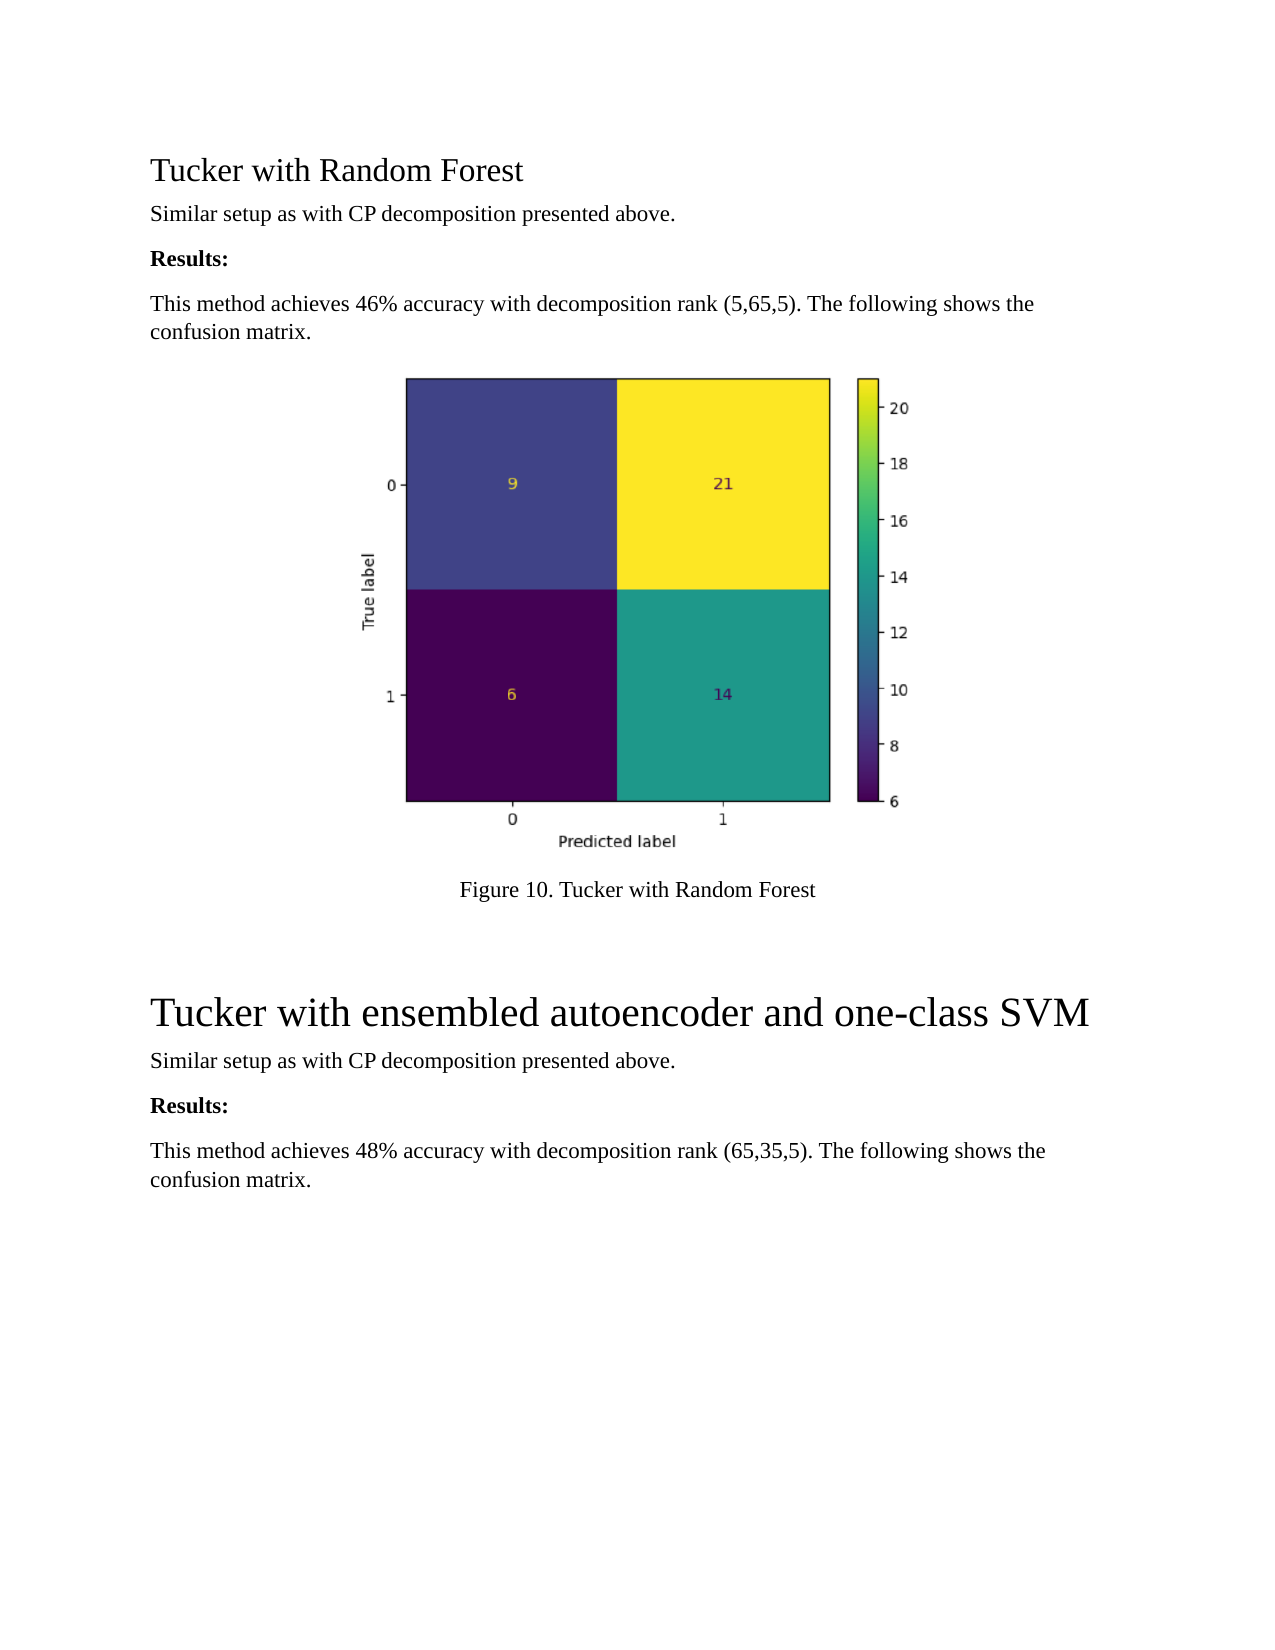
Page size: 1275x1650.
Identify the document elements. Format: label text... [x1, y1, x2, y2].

subtitle Tucker with ensembled autoencoder and one-class SVM [150, 987, 1125, 1035]
picture [347, 363, 928, 857]
text This method achieves 46% accuracy with decomposition rank (5,65,5). The following shows the confusion matrix. [150, 290, 1125, 345]
text Similar setup as with CP decomposition presented above. [150, 200, 1125, 226]
text Similar setup as with CP decomposition presented above. [150, 1047, 1125, 1073]
subtitle Tucker with Random Forest [150, 150, 1125, 188]
text Results: [150, 245, 1125, 271]
text Figure 10. Tucker with Random Forest [150, 876, 1125, 902]
text This method achieves 48% accuracy with decomposition rank (65,35,5). The following shows the confusion matrix. [150, 1137, 1125, 1192]
text Results: [150, 1092, 1125, 1118]
